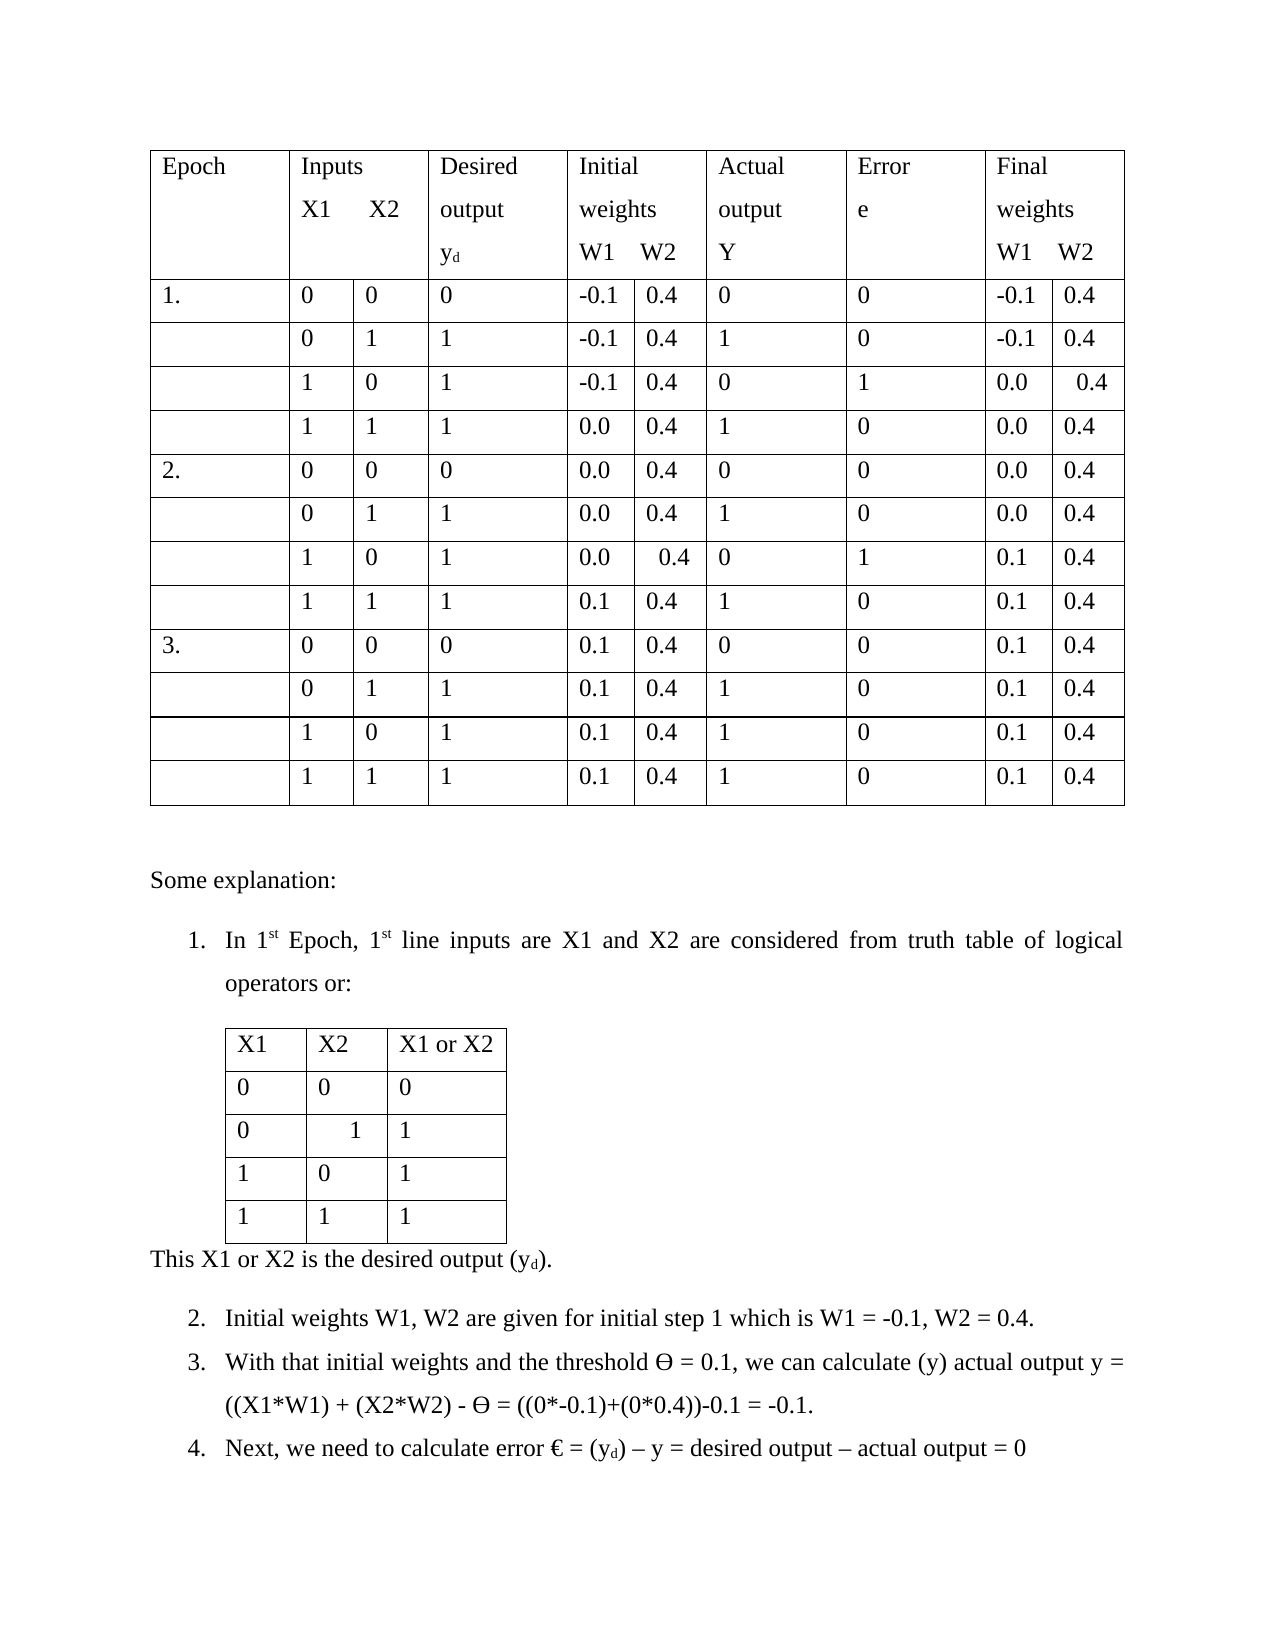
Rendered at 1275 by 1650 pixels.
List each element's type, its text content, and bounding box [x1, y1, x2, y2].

table_header X1 [226, 1029, 306, 1071]
table_cell 1 [429, 323, 567, 366]
table_cell 0.1 [568, 586, 634, 629]
table_cell 0 [290, 630, 353, 672]
table_cell 0 [354, 367, 428, 410]
table_cell 1 [354, 761, 428, 804]
table_cell 0 [354, 542, 428, 585]
table_cell 0.4 [635, 411, 706, 454]
table_cell 1 [847, 542, 985, 585]
table_cell -0.1 [986, 280, 1052, 322]
table_cell 0 [847, 718, 985, 760]
list Initial weights W1, W2 are given for initial step 1 which is W1 = -0.1, W2 = 0.4. [187, 1303, 1125, 1332]
table_cell 1 [290, 367, 353, 410]
table_cell 0.0 [986, 367, 1052, 410]
table_cell 0.1 [568, 673, 634, 716]
table_cell 1 [290, 586, 353, 629]
table_cell 0.0 [568, 455, 634, 497]
table_cell 0.0 [986, 498, 1052, 541]
table_cell 0 [354, 455, 428, 497]
table_cell 1 [429, 761, 567, 804]
text This X1 or X2 is the desired output (yd). [150, 1244, 1125, 1272]
table_cell 1 [290, 718, 353, 760]
table_cell 1 [707, 323, 846, 366]
table_cell 0.1 [986, 718, 1052, 760]
table_cell 1 [707, 411, 846, 454]
table_cell 1 [707, 586, 846, 629]
table_cell 1 [707, 718, 846, 760]
table_cell 0.4 [635, 498, 706, 541]
table_cell 3. [151, 630, 289, 672]
table_cell 1 [429, 673, 567, 716]
table_cell [151, 323, 289, 366]
table_cell 1 [707, 673, 846, 716]
table_header Error e [847, 151, 985, 279]
table_cell [151, 718, 289, 760]
table_cell 0 [354, 718, 428, 760]
table_cell 0.4 [635, 630, 706, 672]
table_cell 0.4 [1053, 323, 1124, 366]
table_cell 0.1 [986, 586, 1052, 629]
table_cell 0.1 [986, 542, 1052, 585]
table_cell [151, 586, 289, 629]
table_cell 0.4 [635, 367, 706, 410]
table_cell 1 [707, 498, 846, 541]
table_cell -0.1 [568, 367, 634, 410]
table_cell 0 [354, 630, 428, 672]
table_cell 0.4 [635, 761, 706, 804]
table_cell 0.0 [986, 455, 1052, 497]
table_cell 0 [354, 280, 428, 322]
table_cell 0 [847, 498, 985, 541]
table_cell 0.0 [568, 498, 634, 541]
table_cell 1 [429, 411, 567, 454]
table_header Initial weights W1 W2 [568, 151, 706, 279]
table_header Desired output yd [429, 151, 567, 279]
table_cell 0 [707, 367, 846, 410]
table_cell 0.4 [1053, 673, 1124, 716]
table_cell 0 [226, 1115, 306, 1157]
table_cell 0 [290, 323, 353, 366]
table_header Epoch [151, 151, 289, 279]
table_cell 0.1 [568, 630, 634, 672]
table_cell 0.1 [568, 761, 634, 804]
table_cell 1. [151, 280, 289, 322]
table_cell 0.1 [986, 761, 1052, 804]
table_cell 0 [847, 411, 985, 454]
table_cell [151, 673, 289, 716]
table_cell 0.4 [635, 280, 706, 322]
table_cell 0.4 [635, 323, 706, 366]
table_cell 0 [847, 630, 985, 672]
table_cell [151, 761, 289, 804]
table_cell 0.4 [635, 586, 706, 629]
table_cell 1 [290, 542, 353, 585]
table_cell 1 [354, 323, 428, 366]
table_cell 0.4 [635, 455, 706, 497]
table_cell 0 [847, 586, 985, 629]
table_cell 0 [307, 1072, 387, 1114]
table_cell 0 [847, 280, 985, 322]
table_cell 0.4 [1053, 718, 1124, 760]
table_cell 1 [429, 542, 567, 585]
table_header X1 or X2 [388, 1029, 506, 1071]
table_cell 1 [354, 498, 428, 541]
table_cell 0.4 [1053, 455, 1124, 497]
table_cell 0.1 [986, 630, 1052, 672]
table_cell 0.4 [635, 718, 706, 760]
table_cell 0.4 [1053, 280, 1124, 322]
table_cell -0.1 [568, 323, 634, 366]
table_cell 0 [707, 280, 846, 322]
table_cell 2. [151, 455, 289, 497]
table_cell 0.4 [1053, 542, 1124, 585]
table_cell 0 [707, 630, 846, 672]
table_cell 0 [290, 280, 353, 322]
table_cell [151, 542, 289, 585]
table_cell 0.4 [1053, 761, 1124, 804]
table_cell [151, 498, 289, 541]
table_cell 1 [354, 673, 428, 716]
table_cell 1 [429, 718, 567, 760]
text Some explanation: [150, 865, 1125, 894]
table_cell 0 [707, 542, 846, 585]
table_cell 0 [429, 455, 567, 497]
table_cell -0.1 [568, 280, 634, 322]
table_cell 1 [290, 411, 353, 454]
table_cell 0 [290, 673, 353, 716]
table_cell 0 [847, 673, 985, 716]
table_cell 0.0 [986, 411, 1052, 454]
table_header X2 [307, 1029, 387, 1071]
table_cell 1 [847, 367, 985, 410]
table_cell 0 [307, 1158, 387, 1200]
list With that initial weights and the threshold ϴ = 0.1, we can calculate (y) actual output y = ((X1*W1) + (X2*W2) - ϴ = ((0*-0.1)+(0*0.4))-0.1 = -0.1. [187, 1347, 1125, 1418]
table_cell 1 [429, 586, 567, 629]
table_cell 1 [307, 1115, 387, 1157]
table_cell 0 [388, 1072, 506, 1114]
table_cell 1 [354, 586, 428, 629]
table_cell 0 [847, 761, 985, 804]
table_cell 0.4 [635, 673, 706, 716]
table_cell 1 [429, 367, 567, 410]
table_cell 0.4 [1053, 630, 1124, 672]
table_cell 1 [226, 1158, 306, 1200]
table_cell 0.1 [568, 718, 634, 760]
table_cell 0 [226, 1072, 306, 1114]
table_cell 0.4 [635, 542, 706, 585]
table_cell 0.4 [1053, 411, 1124, 454]
table_cell 0 [847, 455, 985, 497]
table_cell 1 [307, 1201, 387, 1243]
table_cell [151, 411, 289, 454]
table_cell 1 [429, 498, 567, 541]
table_cell 0 [429, 280, 567, 322]
table_cell 0 [290, 455, 353, 497]
table_cell 1 [707, 761, 846, 804]
table_cell 1 [354, 411, 428, 454]
table_cell 1 [290, 761, 353, 804]
table_cell 0 [290, 498, 353, 541]
table_cell 1 [388, 1201, 506, 1243]
table_cell 1 [388, 1115, 506, 1157]
table_cell [151, 367, 289, 410]
table_cell 0.1 [986, 673, 1052, 716]
table_cell 0.4 [1053, 367, 1124, 410]
table_header Inputs X1 X2 [290, 151, 428, 279]
table_cell 0 [707, 455, 846, 497]
table_cell 0.4 [1053, 498, 1124, 541]
table_header Final weights W1 W2 [986, 151, 1124, 279]
table_cell 0.4 [1053, 586, 1124, 629]
table_cell 1 [388, 1158, 506, 1200]
table_cell 0 [429, 630, 567, 672]
table_cell 0.0 [568, 411, 634, 454]
list Next, we need to calculate error € = (yd) – y = desired output – actual output = 0 [187, 1433, 1125, 1462]
table_cell 0 [847, 323, 985, 366]
table_cell -0.1 [986, 323, 1052, 366]
table_header Actual output Y [707, 151, 846, 279]
table_cell 1 [226, 1201, 306, 1243]
table_cell 0.0 [568, 542, 634, 585]
list In 1st Epoch, 1st line inputs are X1 and X2 are considered from truth table of logical operators or: [187, 925, 1125, 997]
